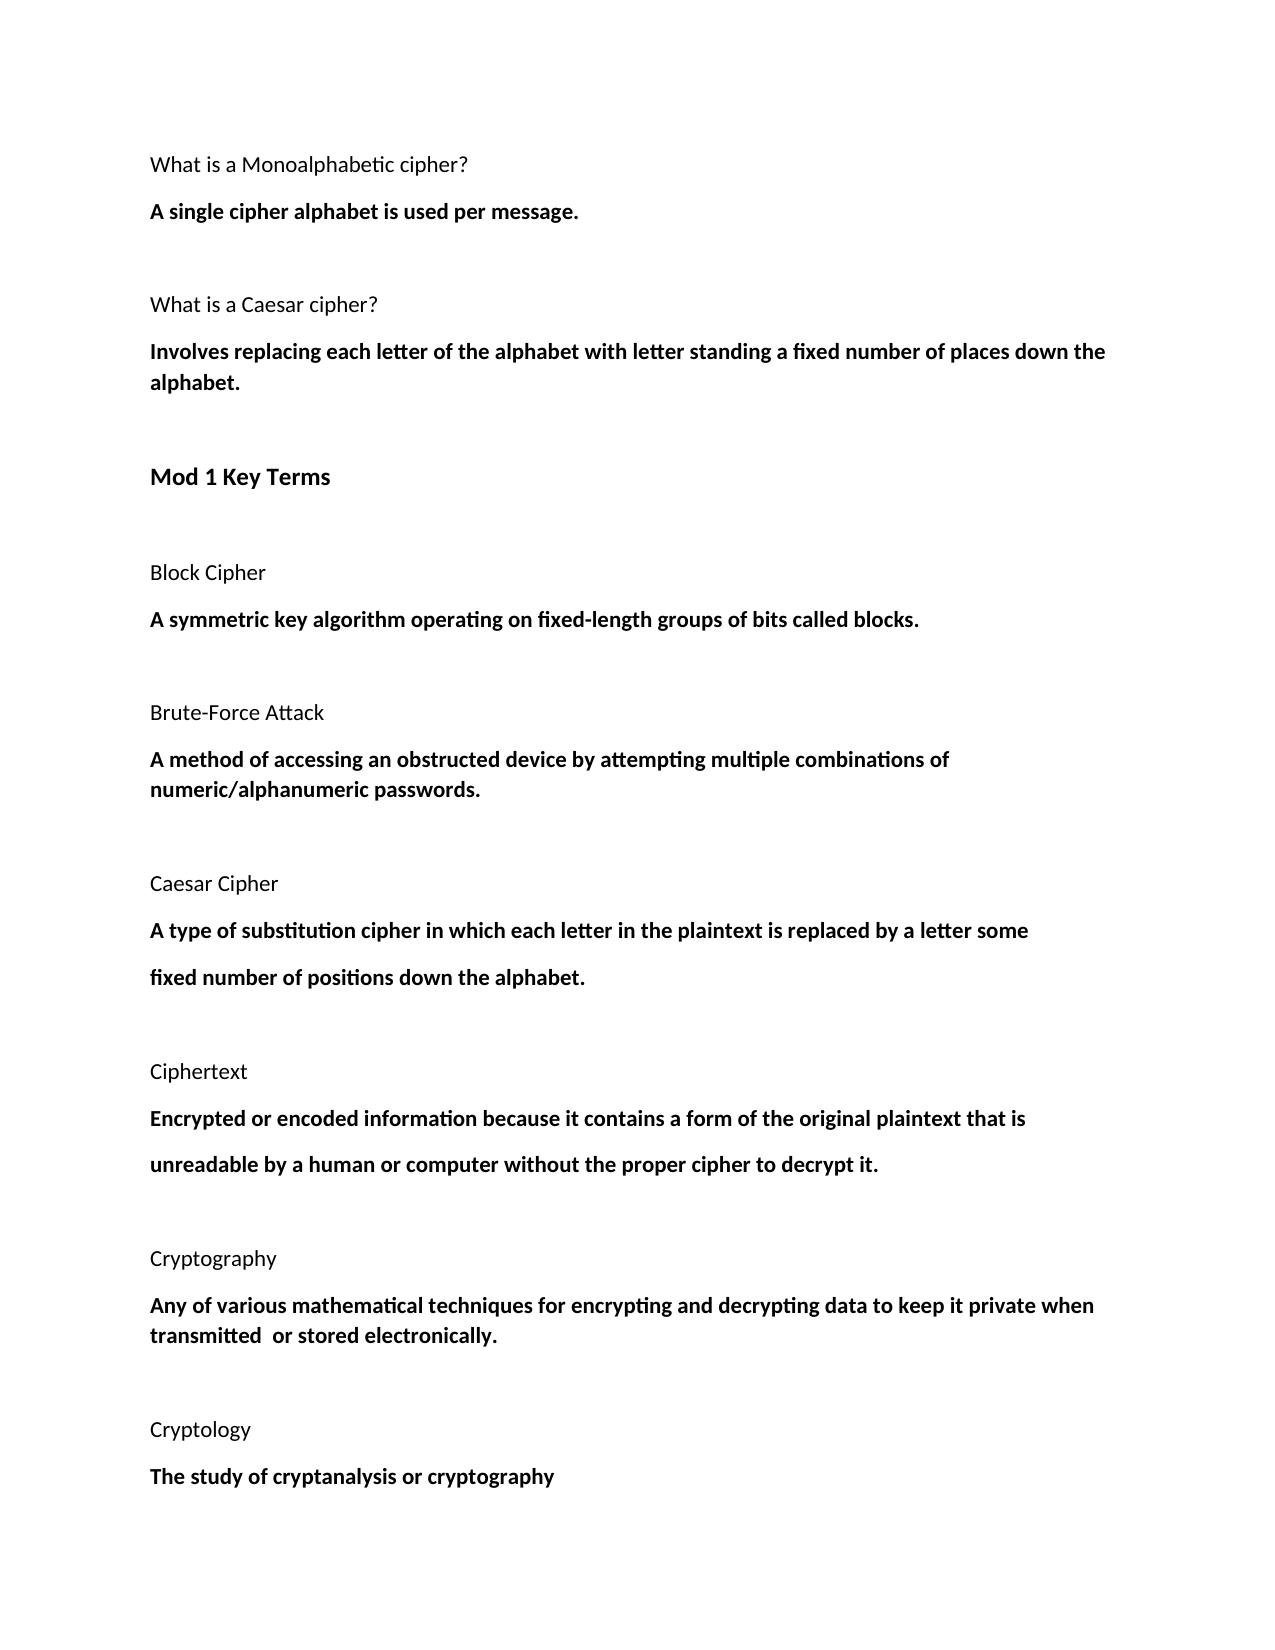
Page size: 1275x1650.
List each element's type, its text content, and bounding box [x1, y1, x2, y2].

text Any of various mathematical techniques for encrypting and decrypting data to keep it private when transmitted or stored electronically. [150, 1291, 1125, 1349]
text Block Cipher [150, 558, 1125, 586]
text The study of cryptanalysis or cryptography [150, 1462, 1125, 1490]
text A symmetric key algorithm operating on fixed-length groups of bits called blocks. [150, 605, 1125, 633]
text Cryptology [150, 1415, 1125, 1443]
text What is a Caesar cipher? [150, 291, 1125, 319]
text What is a Monoalphabetic cipher? [150, 150, 1125, 178]
text A single cipher alphabet is used per message. [150, 197, 1125, 225]
text Ciphertext [150, 1057, 1125, 1085]
text Brute-Force Attack [150, 698, 1125, 727]
text Mod 1 Key Terms [150, 461, 1125, 492]
text Caesar Cipher [150, 869, 1125, 897]
text Encrypted or encoded information because it contains a form of the original plaintext that is [150, 1104, 1125, 1132]
text Cryptography [150, 1244, 1125, 1272]
text Involves replacing each letter of the alphabet with letter standing a fixed number of places down the alphabet. [150, 337, 1125, 396]
text A method of accessing an obstructed device by attempting multiple combinations of numeric/alphanumeric passwords. [150, 745, 1125, 804]
text A type of substitution cipher in which each letter in the plaintext is replaced by a letter some [150, 916, 1125, 944]
text fixed number of positions down the alphabet. [150, 963, 1125, 991]
text unreadable by a human or computer without the proper cipher to decrypt it. [150, 1151, 1125, 1179]
